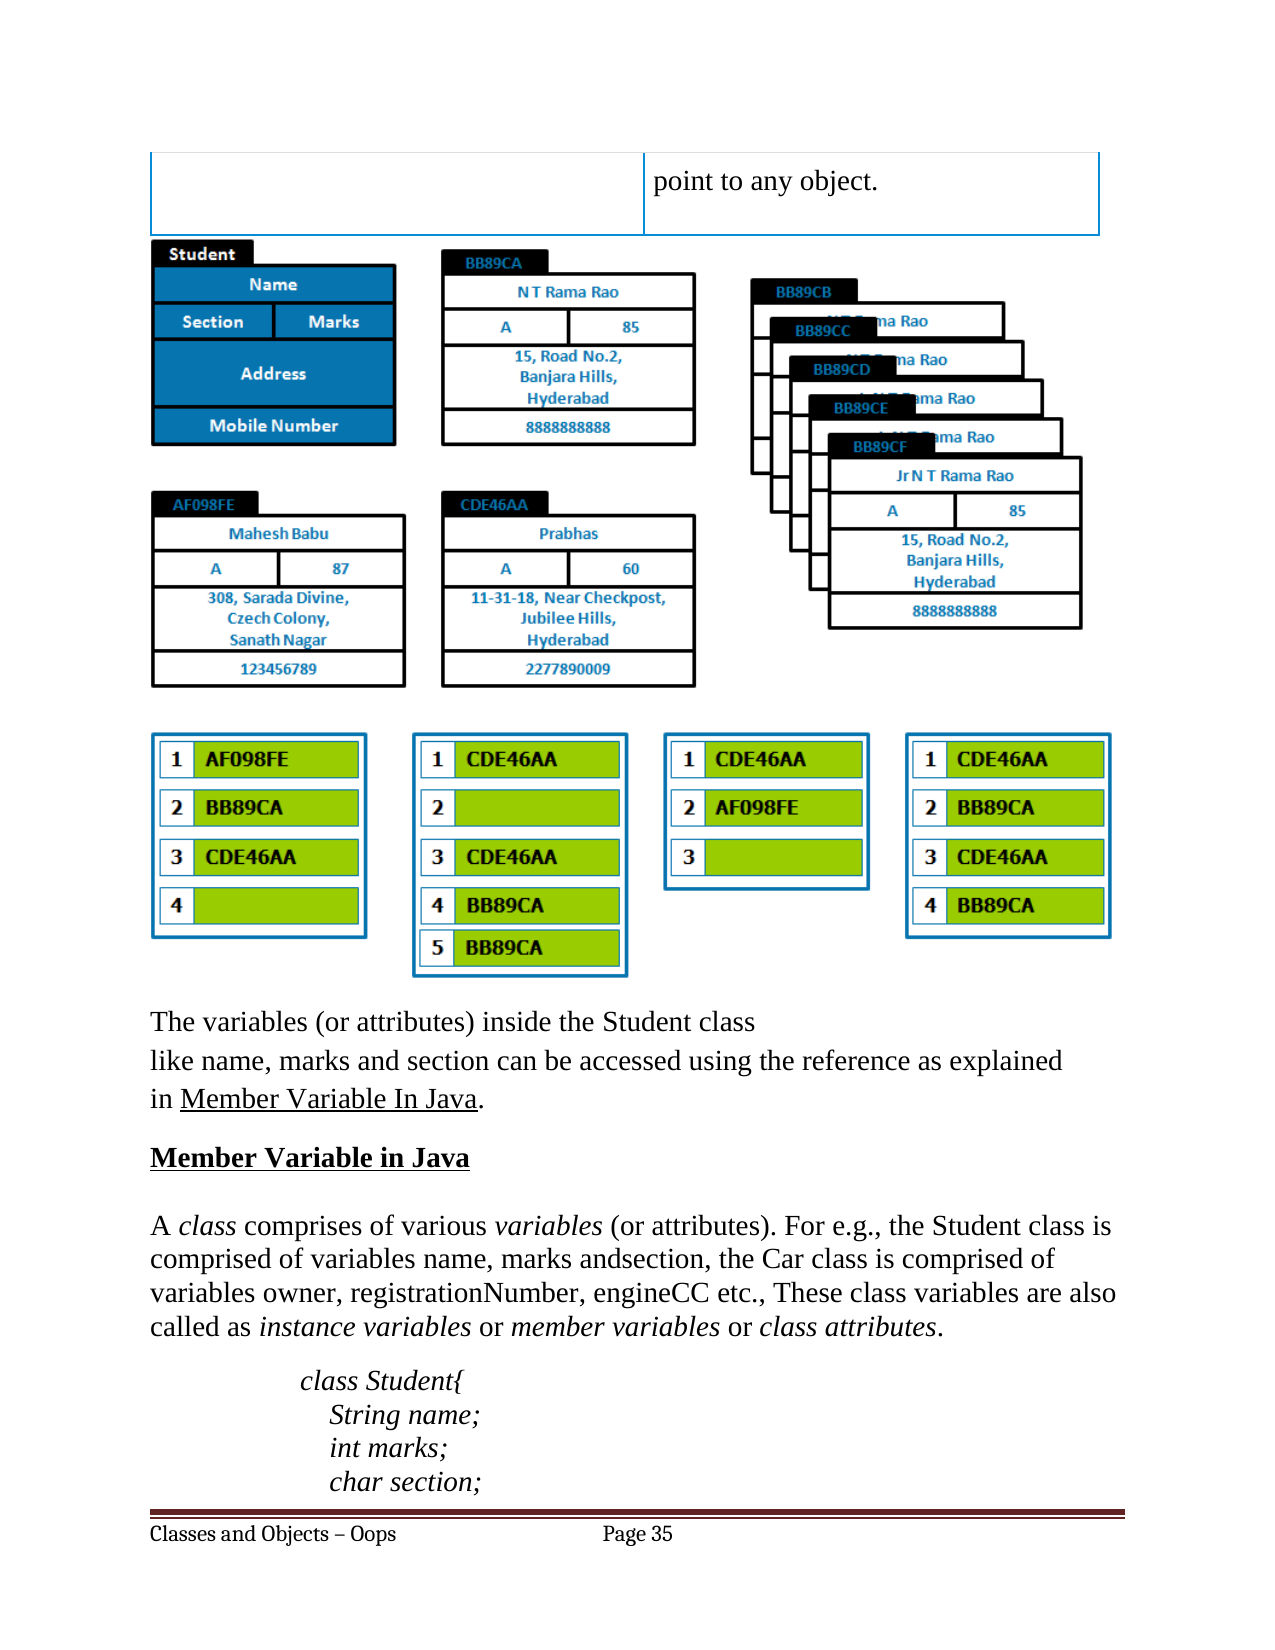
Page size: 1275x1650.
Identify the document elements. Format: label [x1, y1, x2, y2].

table_cell [149, 150, 1128, 1499]
picture [150, 236, 1113, 979]
